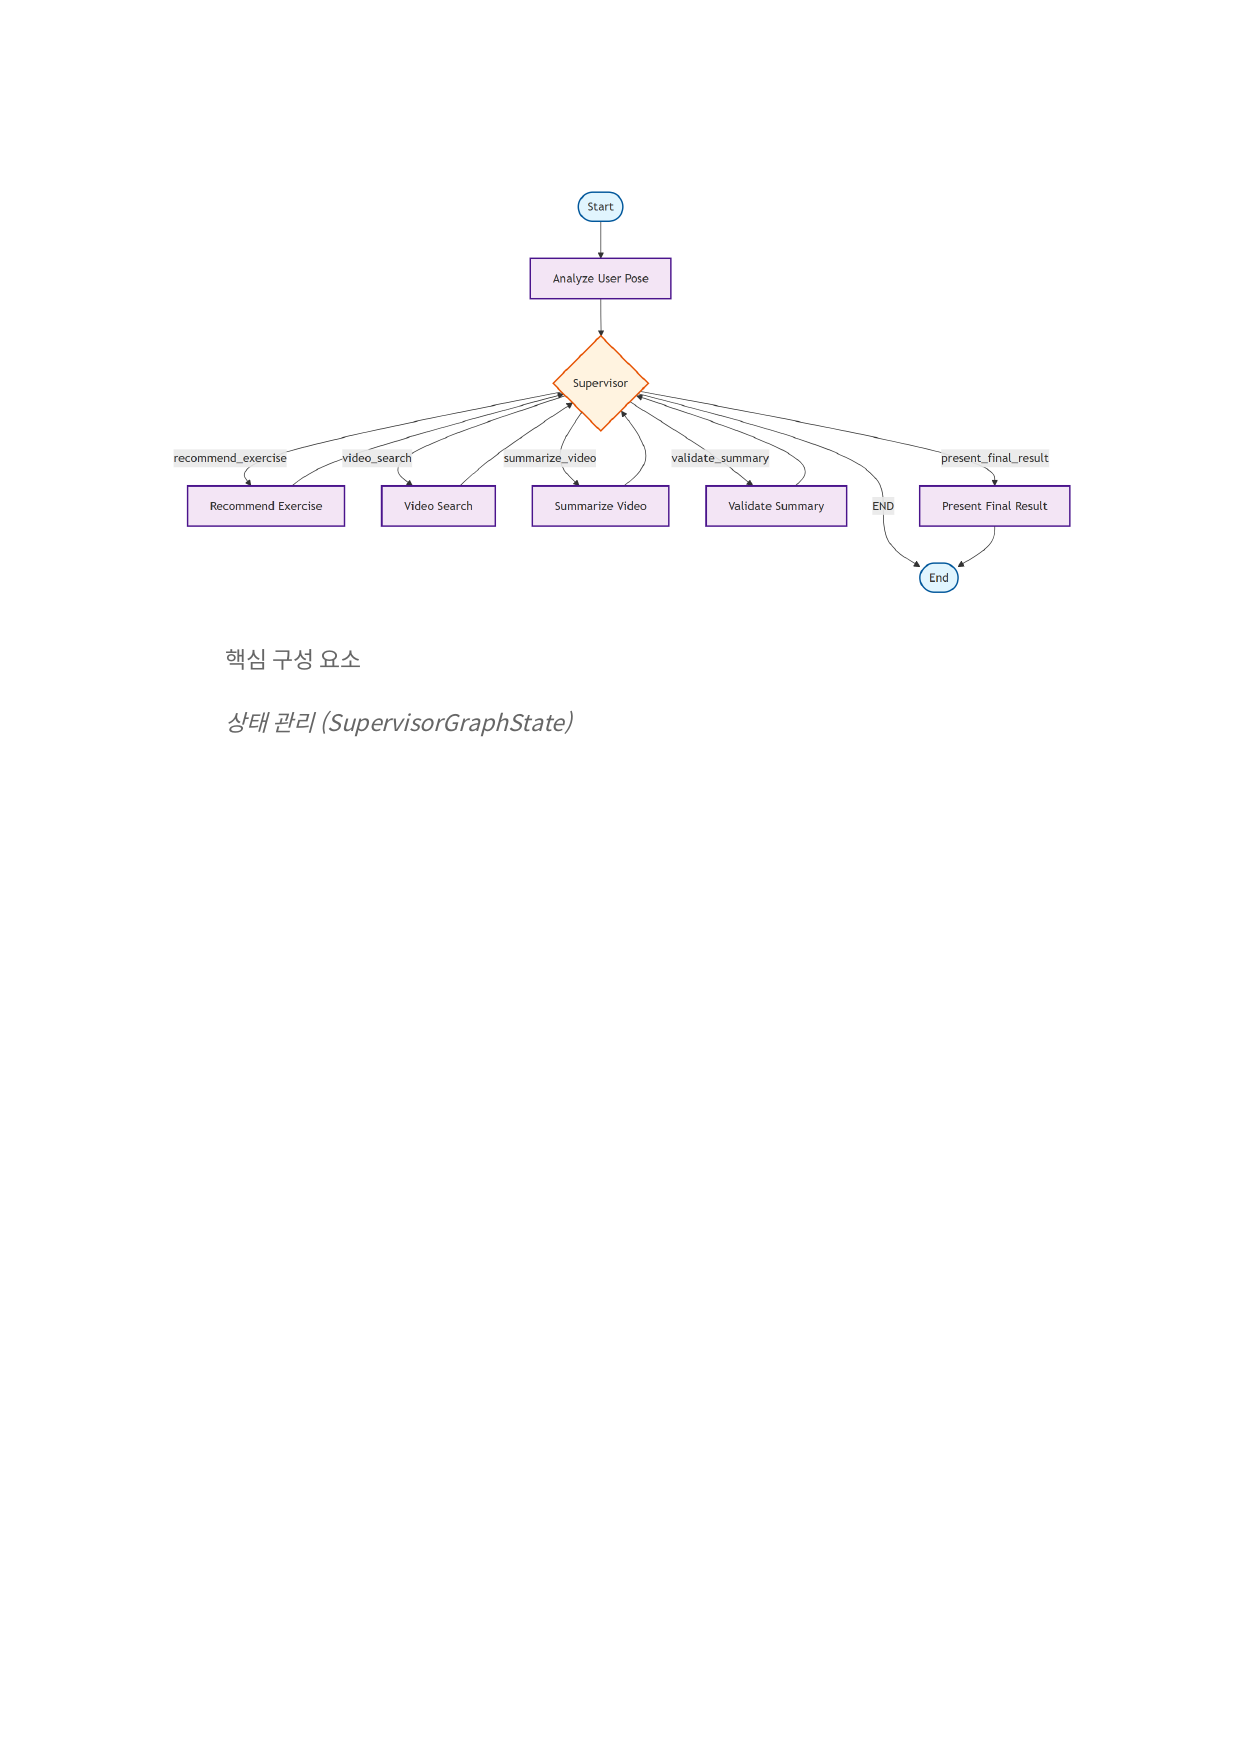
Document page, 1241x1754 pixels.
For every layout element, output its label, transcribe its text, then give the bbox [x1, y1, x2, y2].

picture [150, 180, 1091, 614]
subtitle 상태 관리 (SupervisorGraphState) [225, 705, 1090, 738]
subtitle 핵심 구성 요소 [225, 642, 1090, 676]
